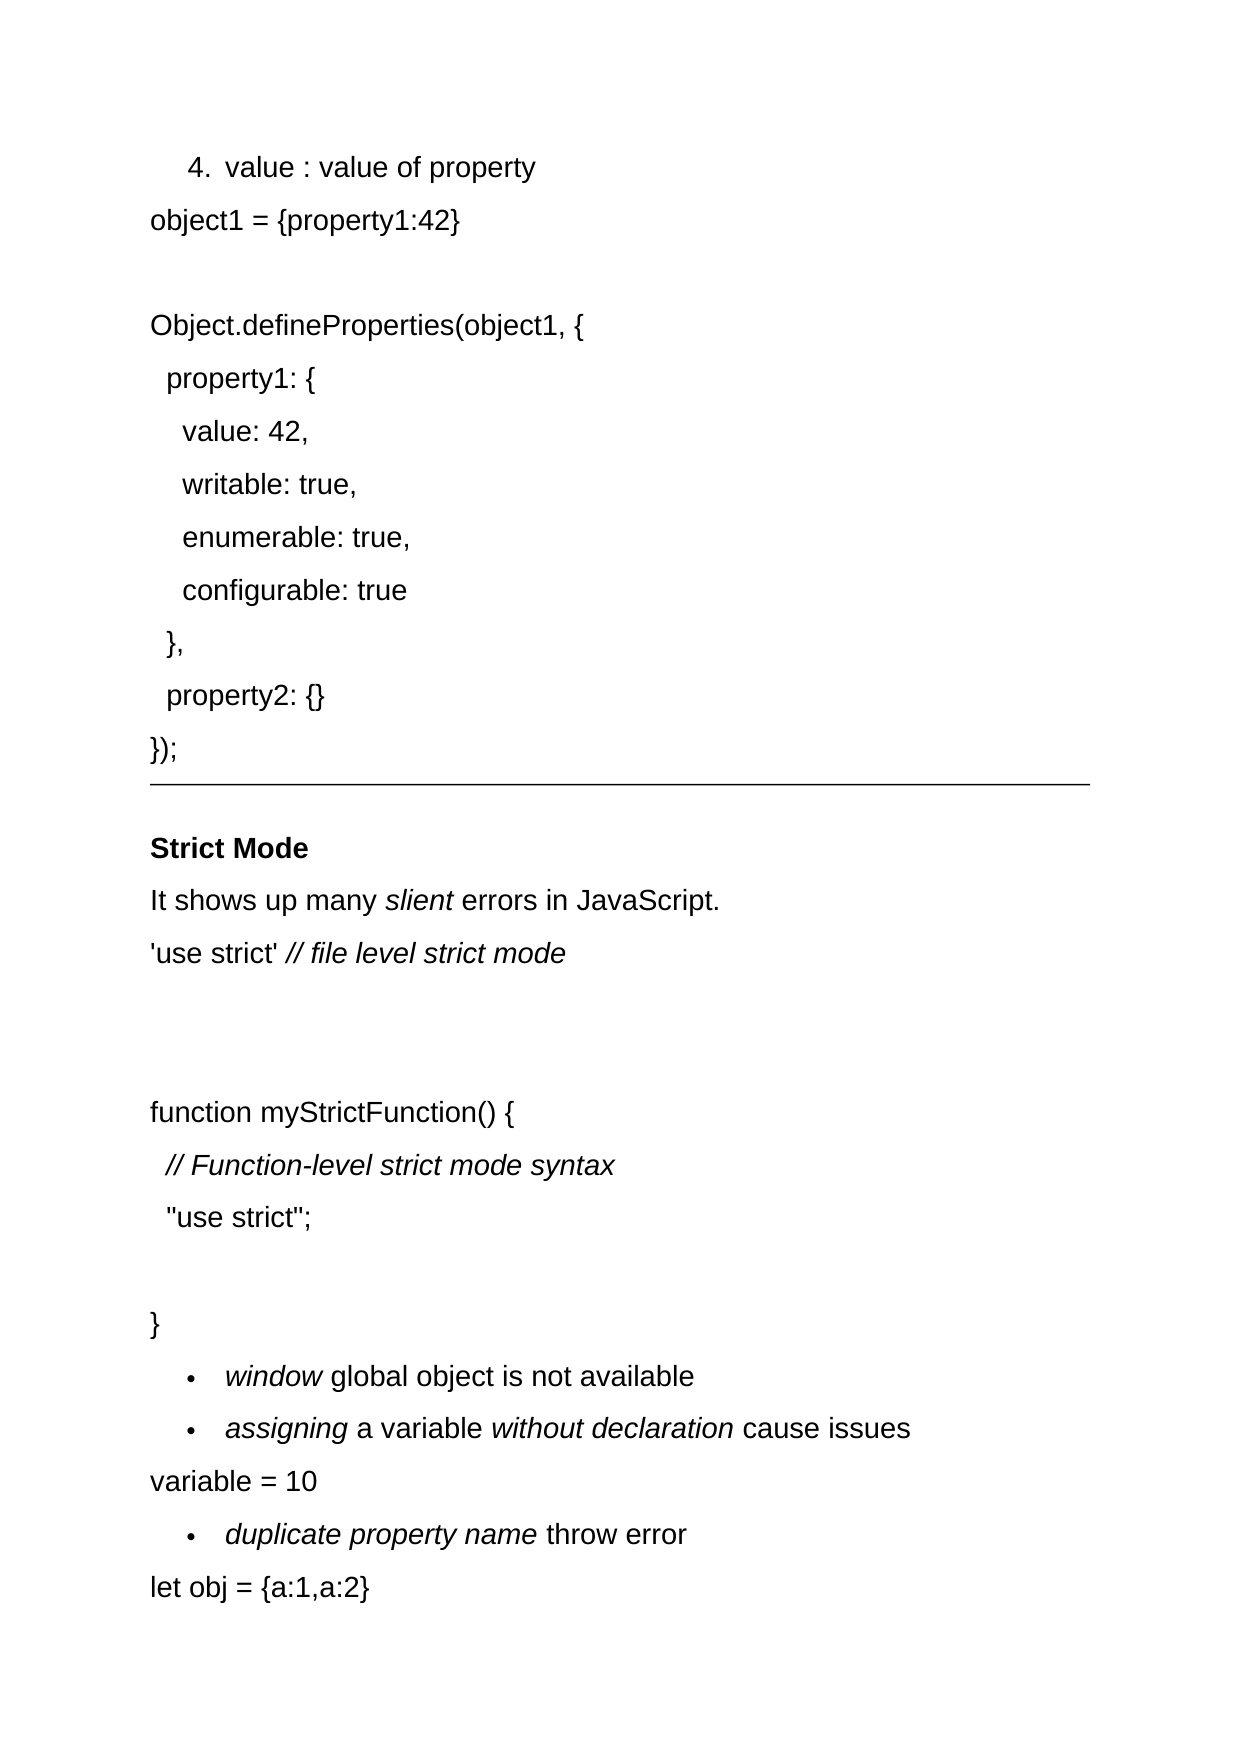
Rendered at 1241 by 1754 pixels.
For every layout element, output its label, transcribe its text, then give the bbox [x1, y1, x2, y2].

list assigning a variable without declaration cause issues [187, 1412, 1090, 1445]
text let obj = {a:1,a:2} [150, 1570, 1090, 1603]
text writable: true, [150, 467, 1090, 500]
text "use strict"; [150, 1200, 1090, 1234]
text }, [150, 625, 1090, 659]
text }); [150, 731, 1090, 764]
text object1 = {property1:42} [150, 203, 1090, 236]
text variable = 10 [150, 1464, 1090, 1498]
text configurable: true [150, 572, 1090, 606]
text function myStrictFunction() { [150, 1095, 1090, 1128]
text // Function-level strict mode syntax [150, 1147, 1090, 1181]
text } [150, 1306, 1090, 1339]
text 'use strict' // file level strict mode [150, 936, 1090, 970]
text property1: { [150, 361, 1090, 395]
text property2: {} [150, 678, 1090, 712]
text Object.defineProperties(object1, { [150, 308, 1090, 342]
text value: 42, [150, 414, 1090, 448]
list duplicate property name throw error [187, 1517, 1090, 1551]
text enumerable: true, [150, 520, 1090, 553]
list value : value of property [187, 150, 1090, 183]
text It shows up many slient errors in JavaScript. [150, 883, 1090, 917]
list window global object is not available [187, 1359, 1090, 1392]
text Strict Mode [150, 831, 1090, 864]
